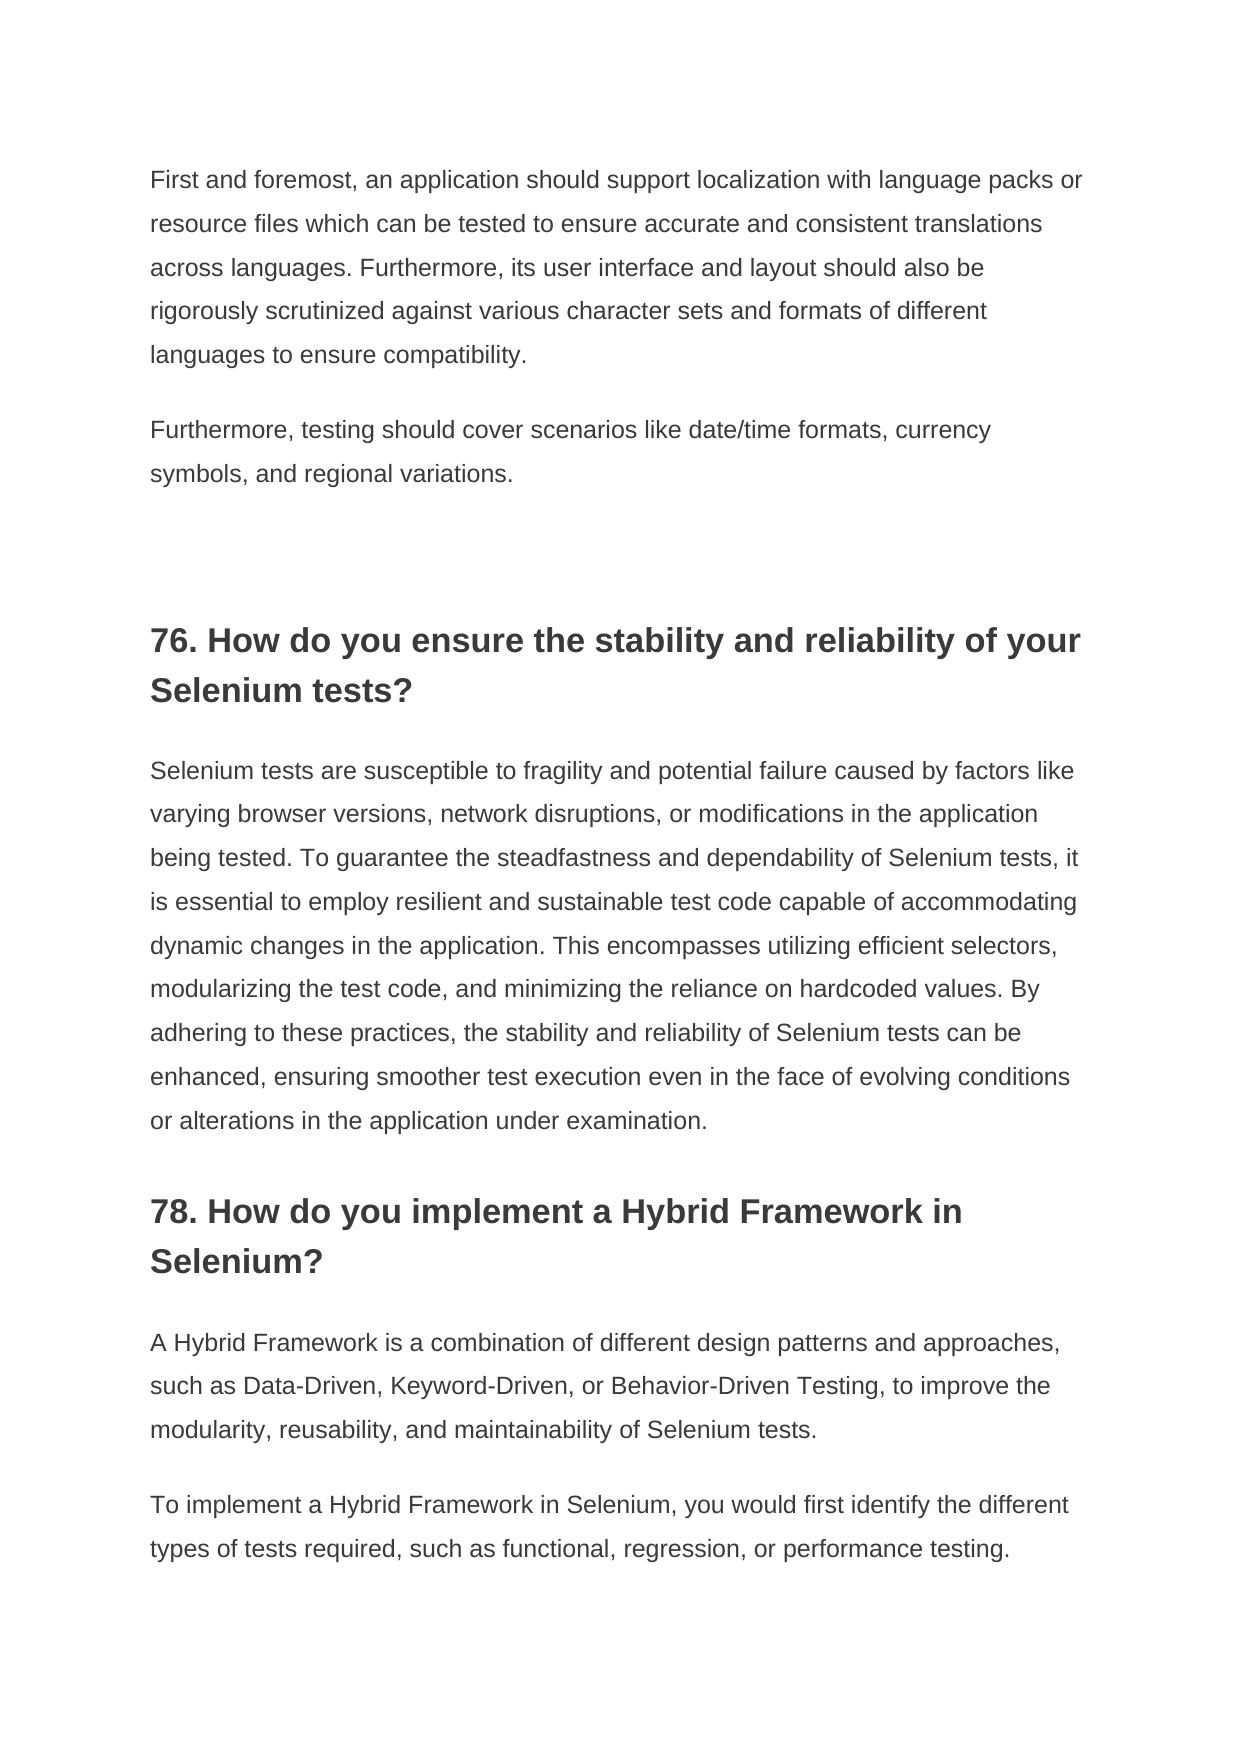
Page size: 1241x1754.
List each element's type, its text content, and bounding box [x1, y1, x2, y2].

text 78. How do you implement a Hybrid Framework in Selenium? [150, 1181, 1090, 1281]
text First and foremost, an application should support localization with language packs or resource files which can be tested to ensure accurate and consistent translations across languages. Furthermore, its user interface and layout should also be rigorously scrutinized against various character sets and formats of different languages to ensure compatibility. [150, 150, 1090, 369]
text Furthermore, testing should cover scenarios like date/time formats, currency symbols, and regional variations. [150, 400, 1090, 487]
text Selenium tests are susceptible to fragility and potential failure caused by factors like varying browser versions, network disruptions, or modifications in the application being tested. To guarantee the steadfastness and dependability of Selenium tests, it is essential to employ resilient and sustainable test code capable of accommodating dynamic changes in the application. This encompasses utilizing efficient selectors, modularizing the test code, and minimizing the reliance on hardcoded values. By adhering to these practices, the stability and reliability of Selenium tests can be enhanced, ensuring smoother test execution even in the face of evolving conditions or alterations in the application under examination. [150, 741, 1090, 1134]
text To implement a Hybrid Framework in Selenium, you would first identify the different types of tests required, such as functional, regression, or performance testing. [150, 1475, 1090, 1562]
text A Hybrid Framework is a combination of different design patterns and approaches, such as Data-Driven, Keyword-Driven, or Behavior-Driven Testing, to improve the modularity, reusability, and maintainability of Selenium tests. [150, 1312, 1090, 1444]
text 76. How do you ensure the stability and reliability of your Selenium tests? [150, 609, 1090, 709]
